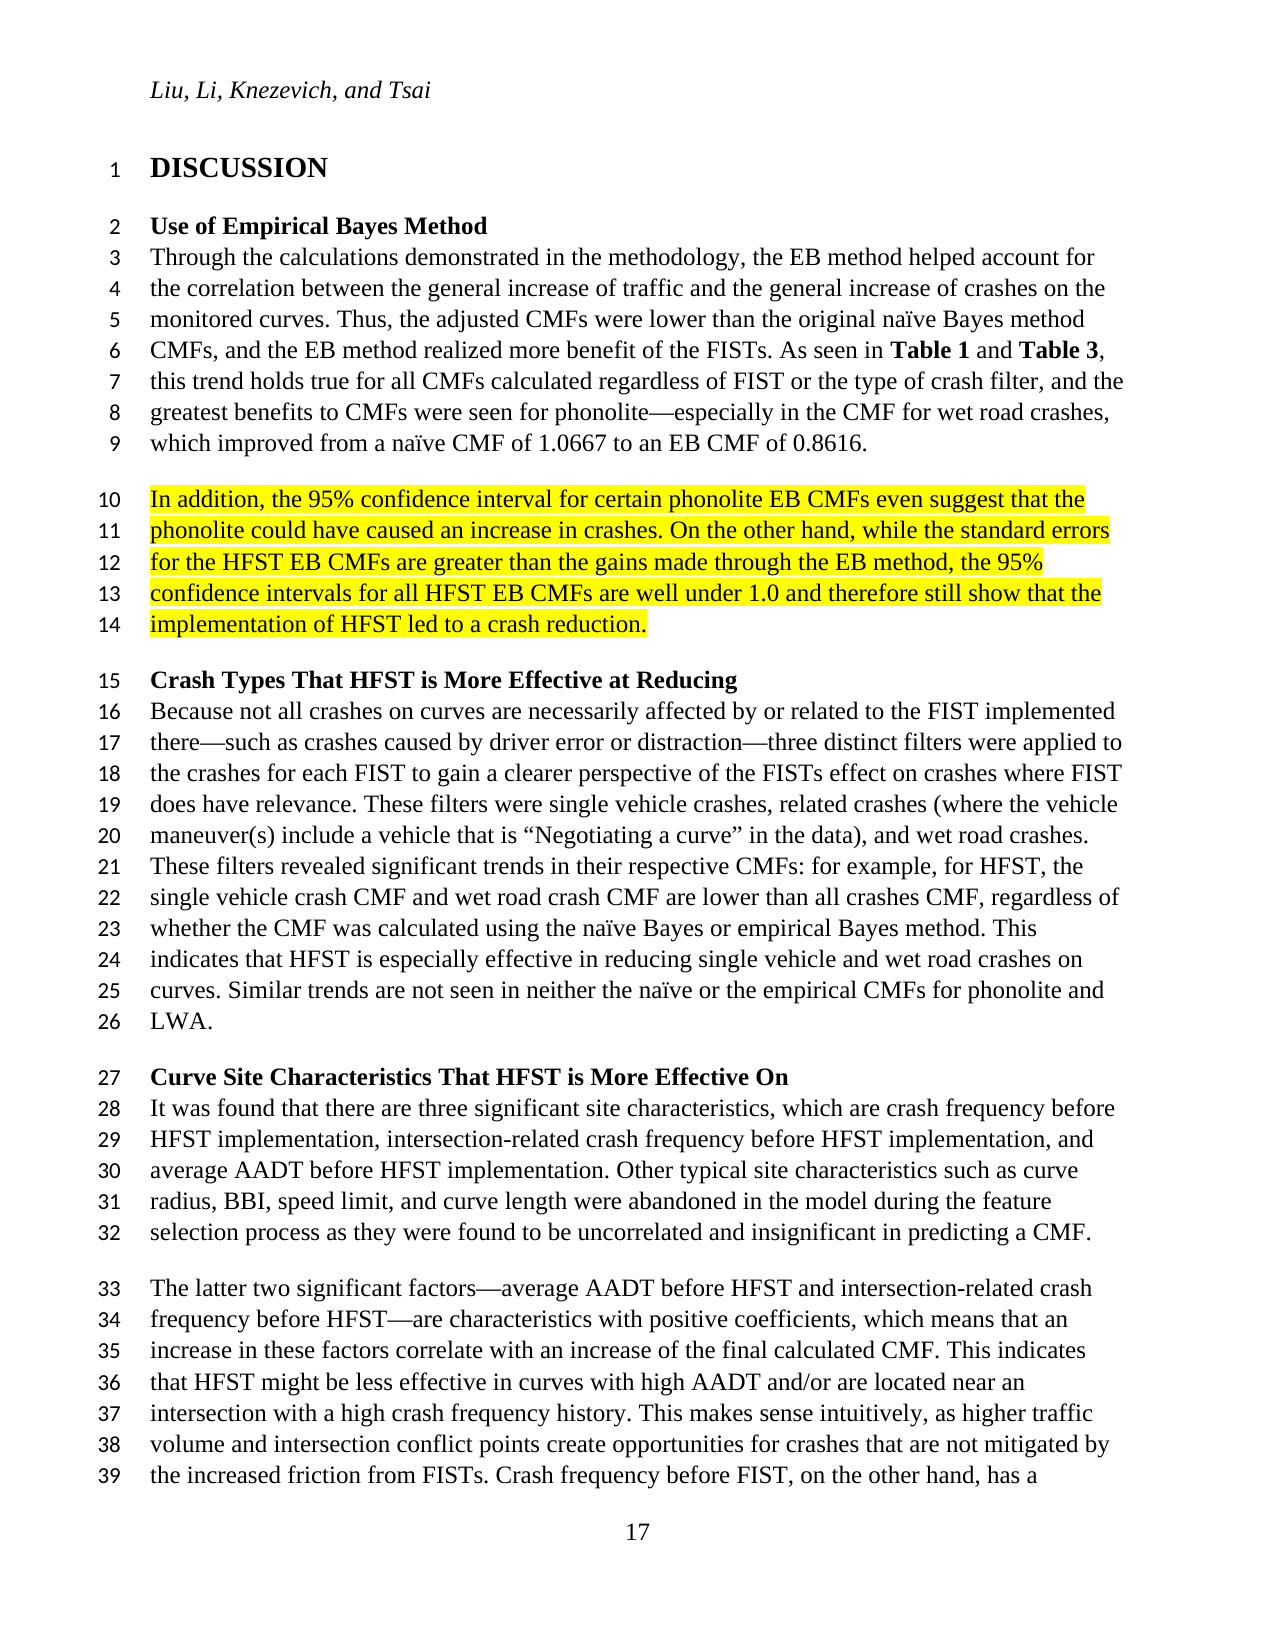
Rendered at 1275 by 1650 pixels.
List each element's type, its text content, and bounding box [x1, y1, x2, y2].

text In addition, the 95% confidence interval for certain phonolite EB CMFs even suggest that the phonolite could have caused an increase in crashes. On the other hand, while the standard errors for the HFST EB CMFs are greater than the gains made through the EB method, the 95% confidence intervals for all HFST EB CMFs are well under 1.0 and therefore still show that the implementation of HFST led to a crash reduction. [150, 484, 1125, 637]
text Because not all crashes on curves are necessarily affected by or related to the FIST implemented there—such as crashes caused by driver error or distraction—three distinct filters were applied to the crashes for each FIST to gain a clearer perspective of the FISTs effect on crashes where FIST does have relevance. These filters were single vehicle crashes, related crashes (where the vehicle maneuver(s) include a vehicle that is “Negotiating a curve” in the data), and wet road crashes. These filters revealed significant trends in their respective CMFs: for example, for HFST, the single vehicle crash CMF and wet road crash CMF are lower than all crashes CMF, regardless of whether the CMF was calculated using the naïve Bayes or empirical Bayes method. This indicates that HFST is especially effective in reducing single vehicle and wet road crashes on curves. Similar trends are not seen in neither the naïve or the empirical CMFs for phonolite and LWA. [150, 696, 1125, 1035]
text Through the calculations demonstrated in the methodology, the EB method helped account for the correlation between the general increase of traffic and the general increase of crashes on the monitored curves. Thus, the adjusted CMFs were lower than the original naïve Bayes method CMFs, and the EB method realized more benefit of the FISTs. As seen in Table 1 and Table 3, this trend holds true for all CMFs calculated regardless of FIST or the type of crash filter, and the greatest benefits to CMFs were seen for phonolite—especially in the CMF for wet road crashes, which improved from a naïve CMF of 1.0667 to an EB CMF of 0.8616. [150, 242, 1125, 457]
text Use of Empirical Bayes Method [150, 211, 1125, 240]
text Curve Site Characteristics That HFST is More Effective On [150, 1062, 1125, 1091]
text It was found that there are three significant site characteristics, which are crash frequency before HFST implementation, intersection-related crash frequency before HFST implementation, and average AADT before HFST implementation. Other typical site characteristics such as curve radius, BBI, speed limit, and curve length were abandoned in the model during the feature selection process as they were found to be uncorrelated and insignificant in predicting a CMF. [150, 1093, 1125, 1246]
text DISCUSSION [150, 150, 1125, 183]
text Crash Types That HFST is More Effective at Reducing [150, 665, 1125, 693]
